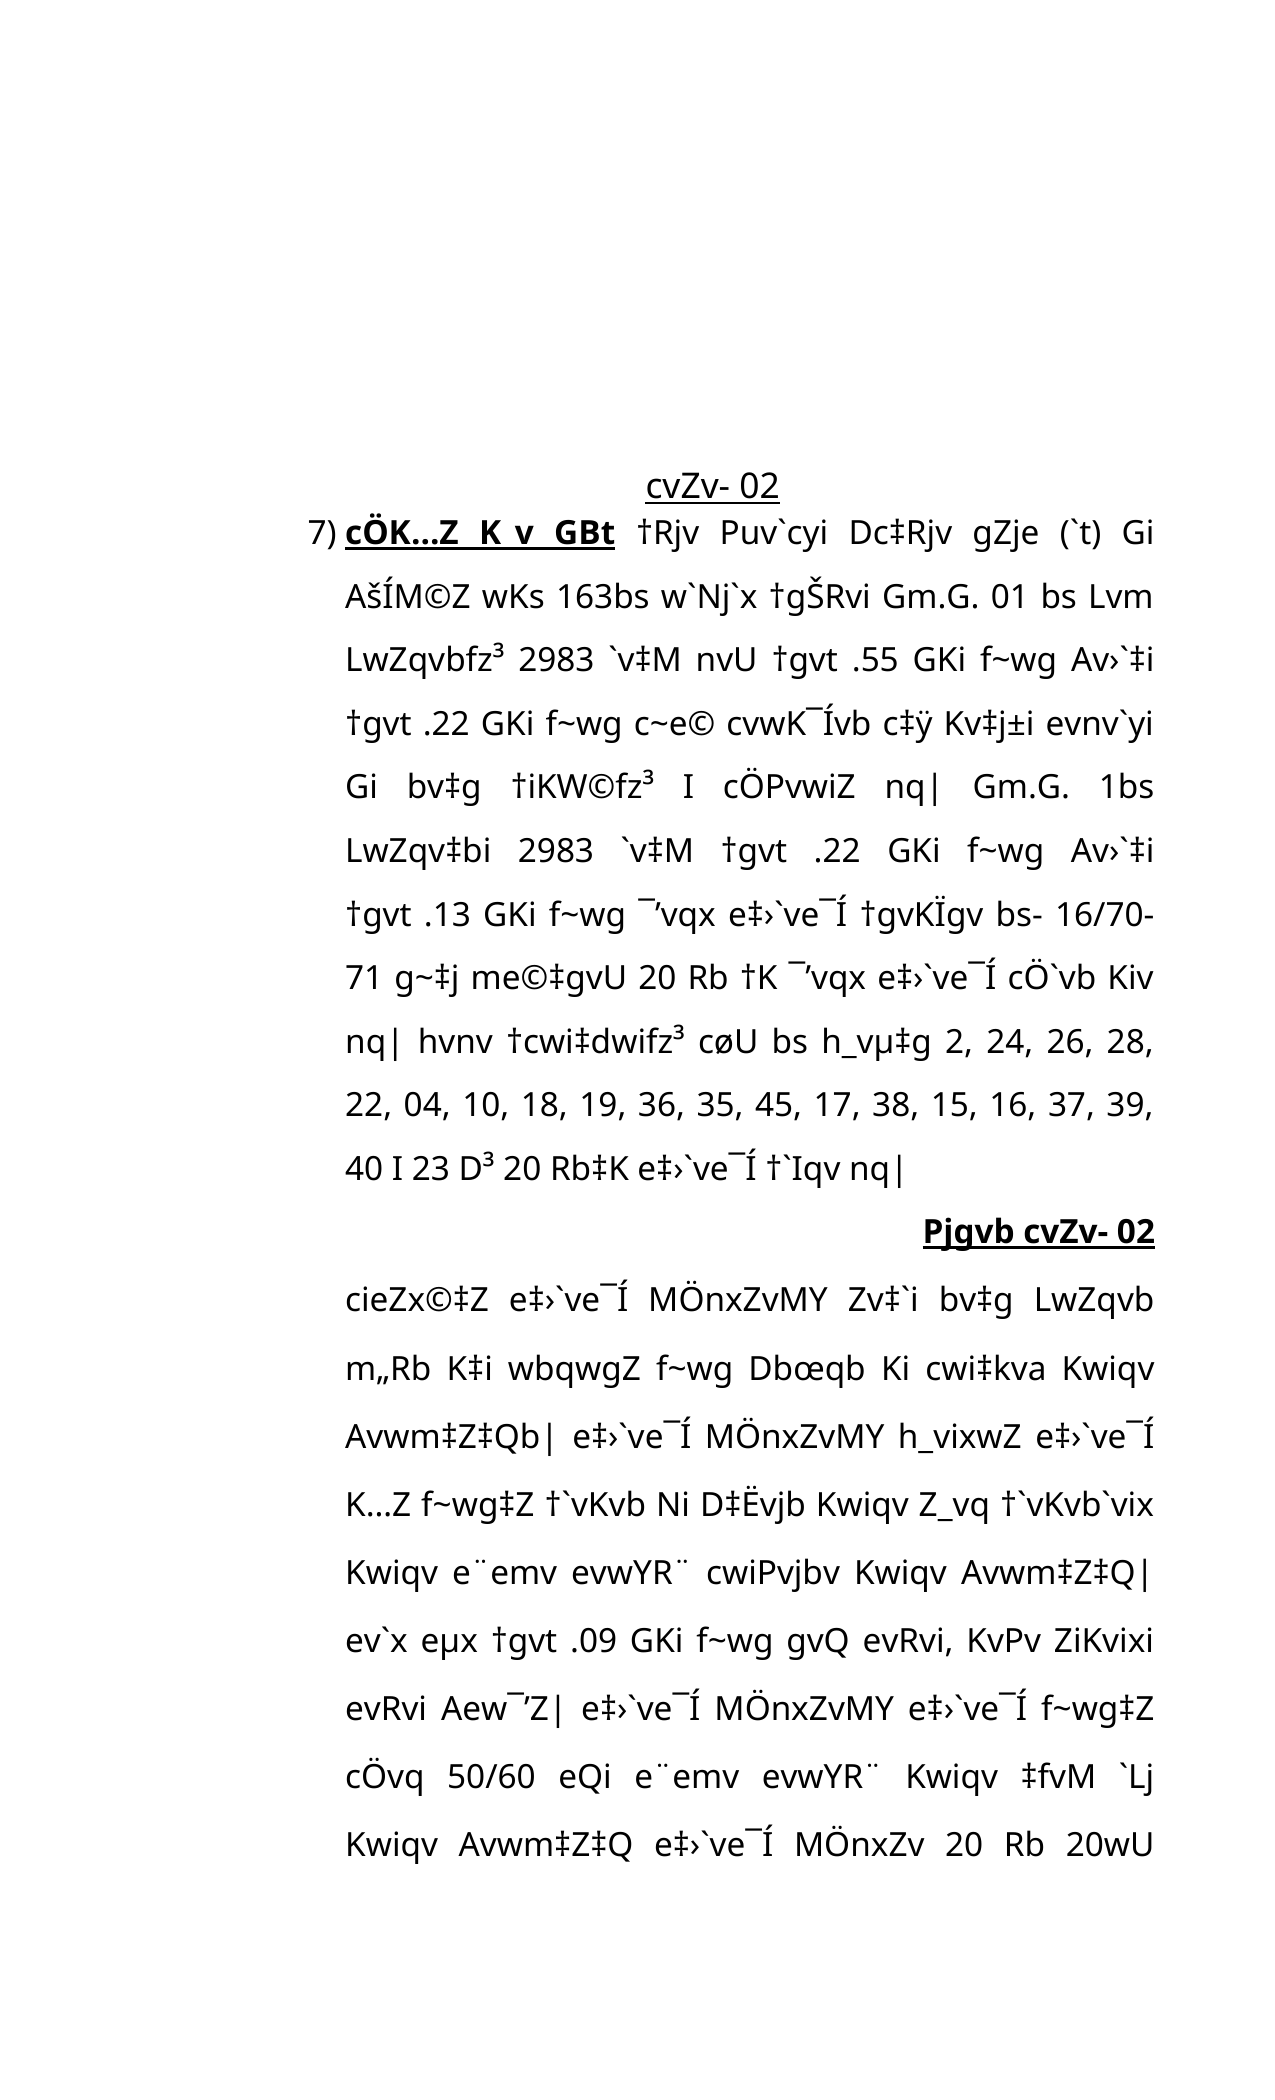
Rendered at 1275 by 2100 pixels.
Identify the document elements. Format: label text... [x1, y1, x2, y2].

list cÖK…Z K_v GBt †Rjv Puv`cyi Dc‡Rjv gZje (`t) Gi AšÍM©Z wKs 163bs w`Nj`x †gŠRvi Gm.G. 01 bs Lvm LwZqvbfz³ 2983 `v‡M nvU †gvt .55 GKi f~wg Av›`‡i †gvt .22 GKi f~wg c~e© cvwK¯Ívb c‡ÿ Kv‡j±i evnv`yi Gi bv‡g †iKW©fz³ I cÖPvwiZ nq| Gm.G. 1bs LwZqv‡bi 2983 `v‡M †gvt .22 GKi f~wg Av›`‡i †gvt .13 GKi f~wg ¯’vqx e‡›`ve¯Í †gvKÏgv bs- 16/70-71 g~‡j me©‡gvU 20 Rb †K ¯’vqx e‡›`ve¯Í cÖ`vb Kiv nq| hvnv †cwi‡dwifz³ cøU bs h_vµ‡g 2, 24, 26, 28, 22, 04, 10, 18, 19, 36, 35, 45, 17, 38, 15, 16, 37, 39, 40 I 23 D³ 20 Rb‡K e‡›`ve¯Í †`Iqv nq| [307, 509, 1155, 1190]
list Pjgvb cvZv- 02 [345, 1208, 1155, 1253]
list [345, 1276, 1155, 1867]
